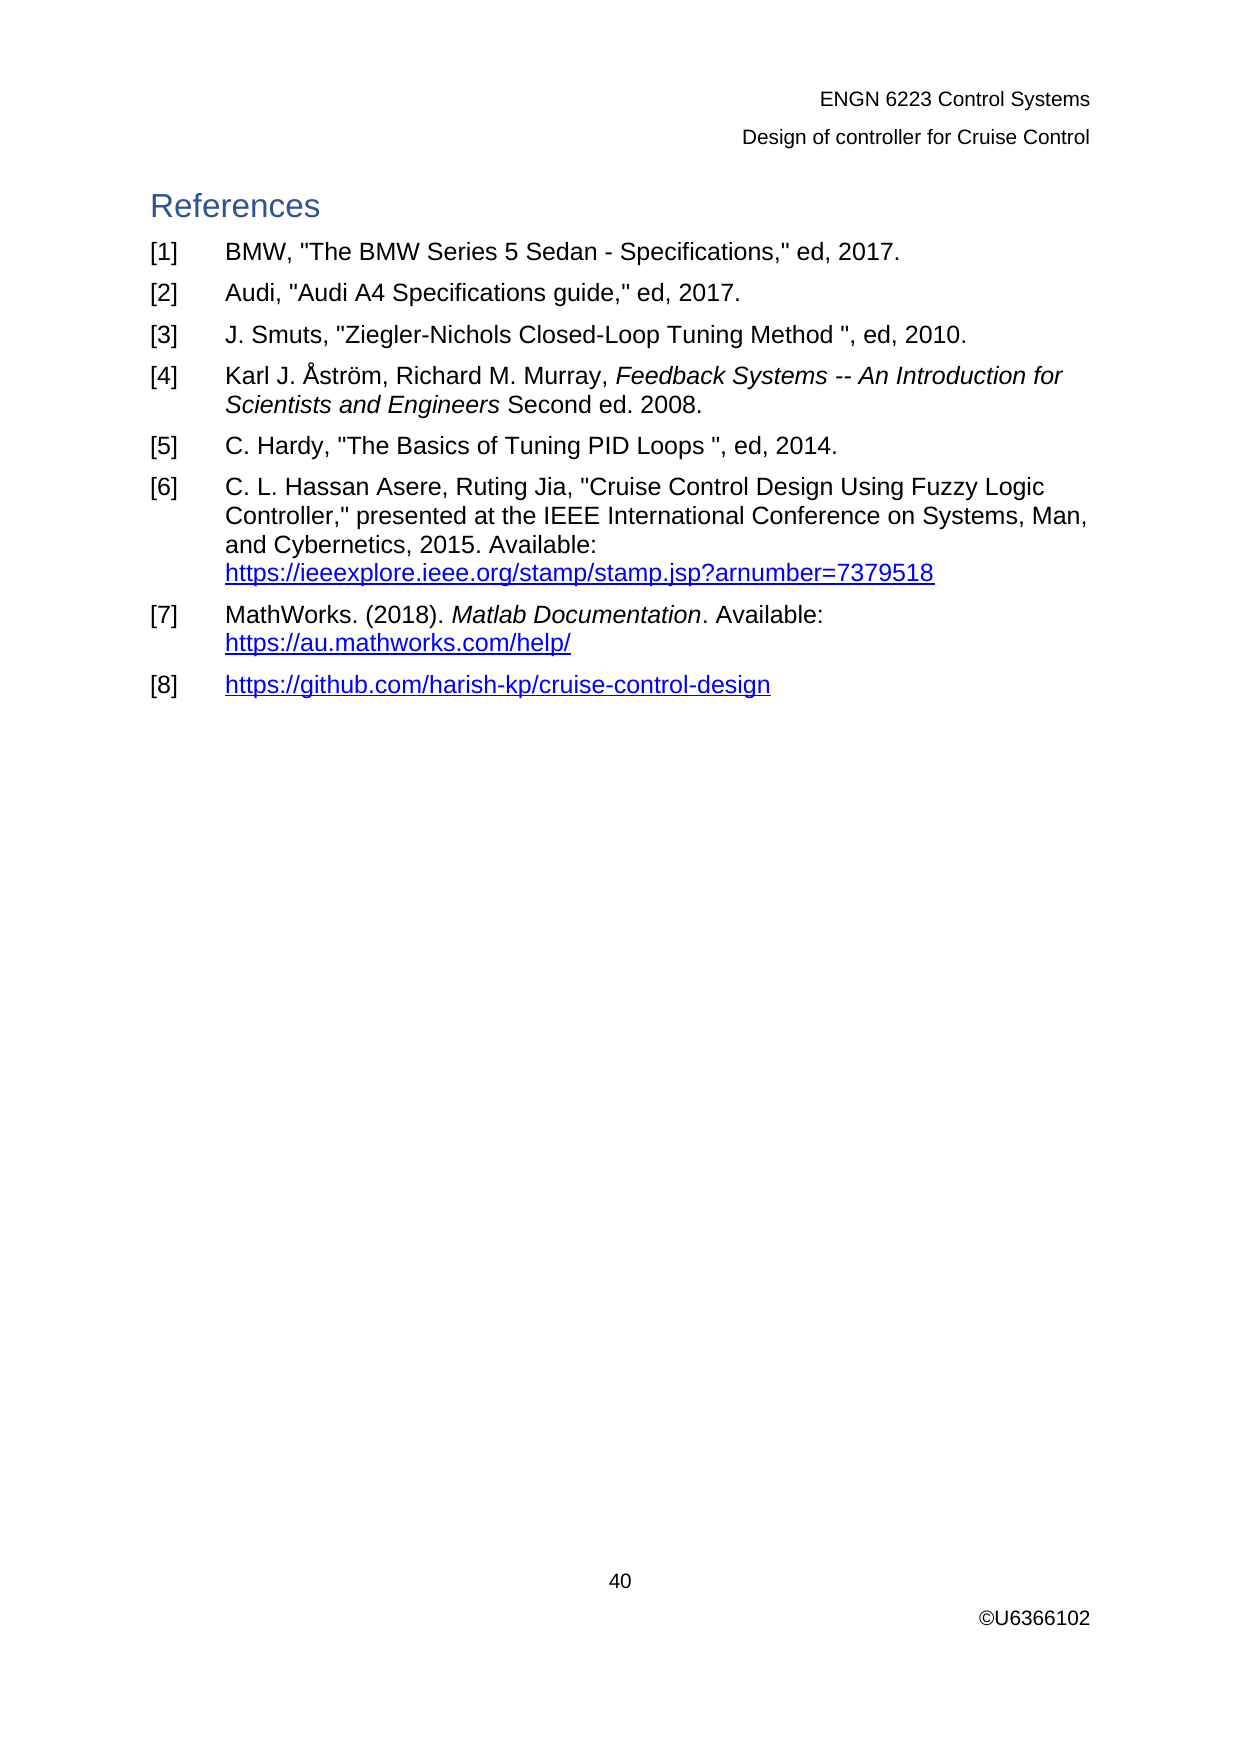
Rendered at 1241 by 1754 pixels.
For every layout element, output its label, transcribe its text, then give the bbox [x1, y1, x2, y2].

text [5] C. Hardy, "The Basics of Tuning PID Loops ", ed, 2014. [150, 431, 1090, 460]
text [7] MathWorks. (2018). Matlab Documentation. Available: https://au.mathworks.com/help/ [150, 600, 1090, 657]
text [3] J. Smuts, "Ziegler-Nichols Closed-Loop Tuning Method ", ed, 2010. [150, 320, 1090, 348]
text [1] BMW, "The BMW Series 5 Sedan - Specifications," ed, 2017. [150, 237, 1090, 266]
text [2] Audi, "Audi A4 Specifications guide," ed, 2017. [150, 278, 1090, 307]
subtitle References [150, 186, 1090, 225]
text [6] C. L. Hassan Asere, Ruting Jia, "Cruise Control Design Using Fuzzy Logic Controller," presented at the IEEE International Conference on Systems, Man, and Cybernetics, 2015. Available: https://ieeexplore.ieee.org/stamp/stamp.jsp?arnumber=7379518 [150, 472, 1090, 587]
text [4] Karl J. Åström, Richard M. Murray, Feedback Systems -- An Introduction for Scientists and Engineers Second ed. 2008. [150, 361, 1090, 418]
text [8] https://github.com/harish-kp/cruise-control-design [150, 670, 1090, 698]
